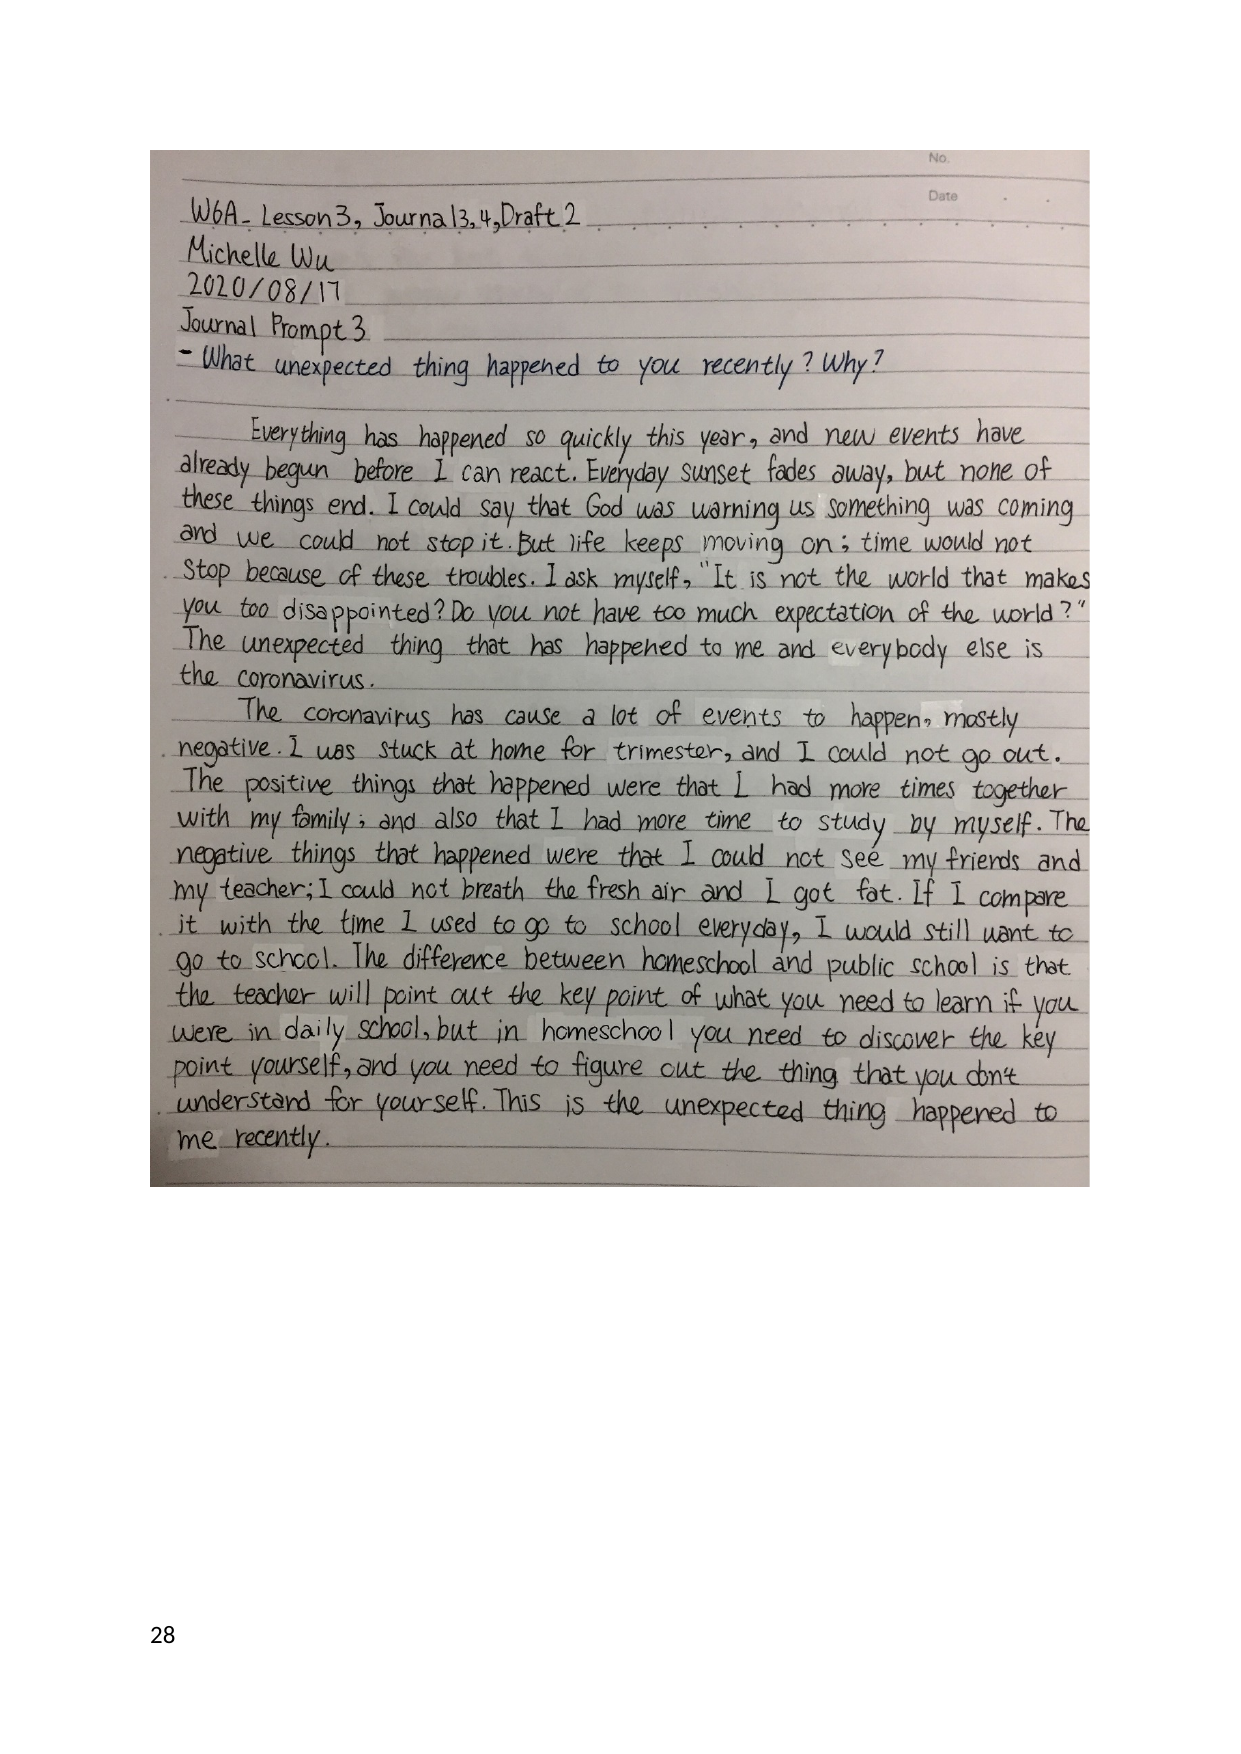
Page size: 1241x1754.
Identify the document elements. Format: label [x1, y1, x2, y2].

picture [150, 150, 1090, 1187]
